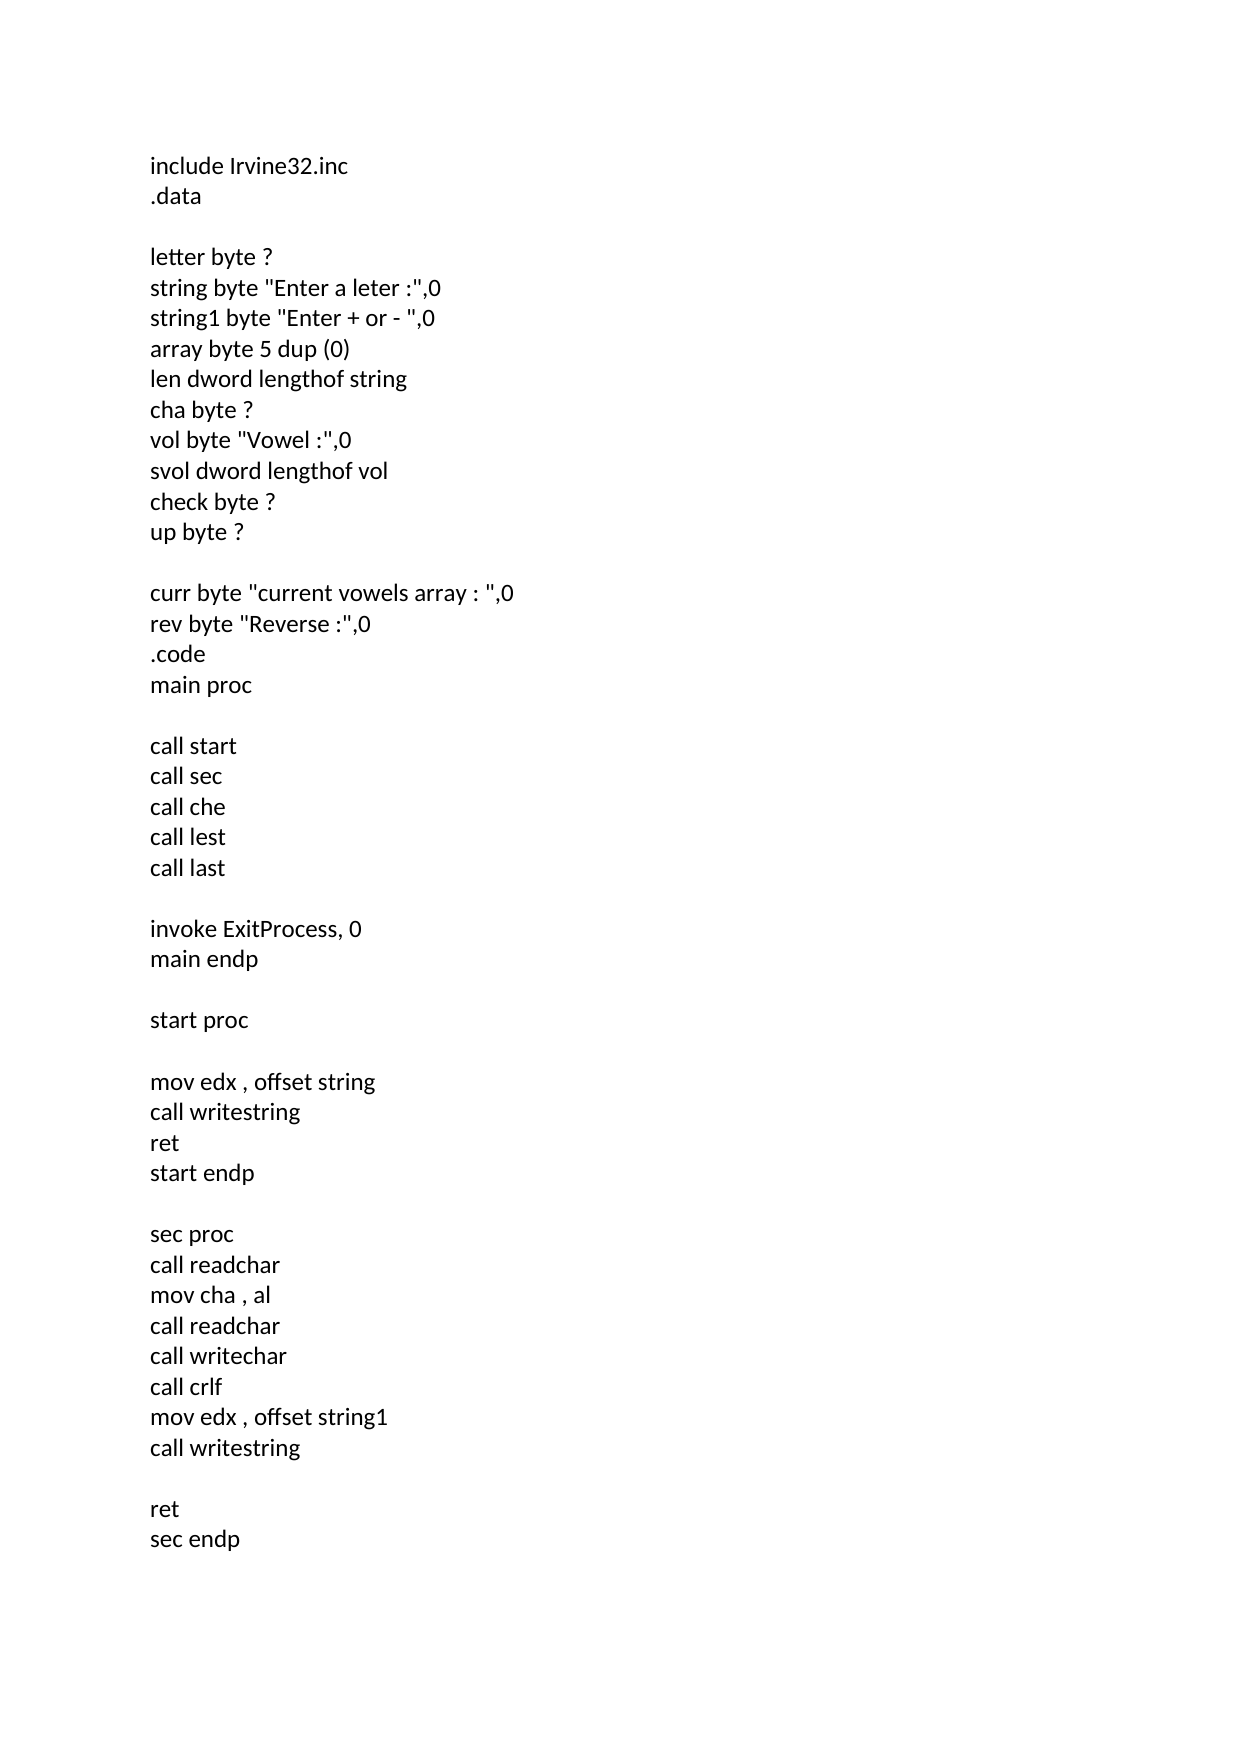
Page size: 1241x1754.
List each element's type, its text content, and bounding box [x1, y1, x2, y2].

text invoke ExitProcess, 0 [150, 913, 1090, 943]
text cha byte ? [150, 394, 1090, 425]
text ret [150, 1127, 1090, 1157]
text call last [150, 852, 1090, 882]
text main endp [150, 943, 1090, 974]
text len dword lengthof string [150, 364, 1090, 394]
text check byte ? [150, 486, 1090, 516]
text ret [150, 1493, 1090, 1523]
text call che [150, 791, 1090, 821]
text main proc [150, 669, 1090, 699]
text call writechar [150, 1340, 1090, 1371]
text letter byte ? [150, 242, 1090, 272]
text vol byte "Vowel :",0 [150, 425, 1090, 455]
text mov edx , offset string1 [150, 1401, 1090, 1432]
text start endp [150, 1157, 1090, 1188]
text curr byte "current vowels array : ",0 [150, 577, 1090, 608]
text start proc [150, 1004, 1090, 1035]
text call crlf [150, 1371, 1090, 1401]
text string1 byte "Enter + or - ",0 [150, 303, 1090, 333]
text sec endp [150, 1523, 1090, 1554]
text call writestring [150, 1096, 1090, 1127]
text string byte "Enter a leter :",0 [150, 272, 1090, 303]
text mov edx , offset string [150, 1066, 1090, 1096]
text call lest [150, 821, 1090, 852]
text call writestring [150, 1432, 1090, 1462]
text .code [150, 638, 1090, 669]
text call start [150, 730, 1090, 760]
text call sec [150, 760, 1090, 791]
text call readchar [150, 1249, 1090, 1279]
text .data [150, 181, 1090, 211]
text array byte 5 dup (0) [150, 333, 1090, 364]
text sec proc [150, 1218, 1090, 1249]
text rev byte "Reverse :",0 [150, 608, 1090, 638]
text call readchar [150, 1310, 1090, 1340]
text mov cha , al [150, 1279, 1090, 1310]
text include Irvine32.inc [150, 150, 1090, 181]
text up byte ? [150, 516, 1090, 547]
text svol dword lengthof vol [150, 455, 1090, 486]
